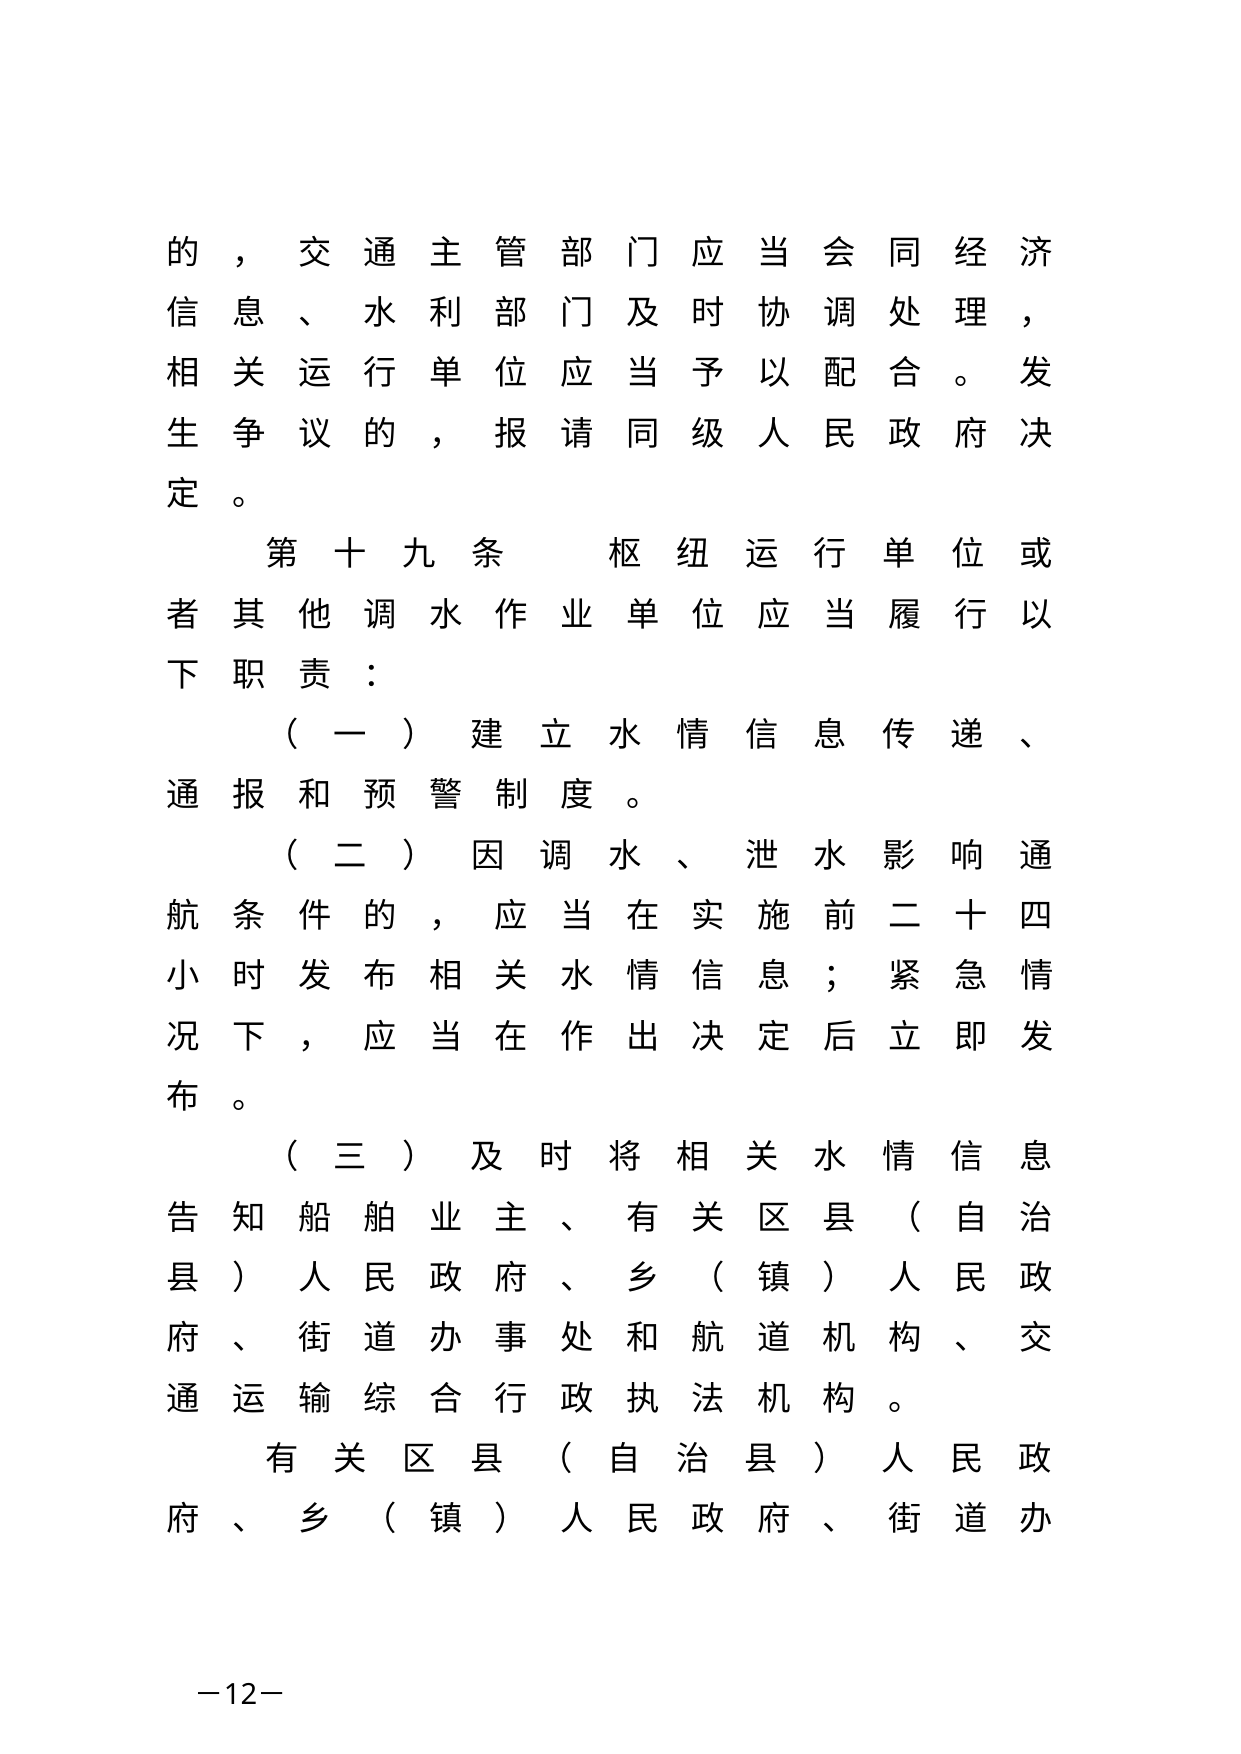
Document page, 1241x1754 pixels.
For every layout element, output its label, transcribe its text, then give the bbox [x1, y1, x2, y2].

text （二）因调水、泄水影响通航条件的，应当在实施前二十四小时发布相关水情信息；紧急情况下，应当在作出决定后立即发布。 [167, 822, 1085, 1124]
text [167, 219, 1085, 521]
text （三）及时将相关水情信息告知船舶业主、有关区县（自治县）人民政府、乡（镇）人民政府、街道办事处和航道机构、交通运输综合行政执法机构。 [167, 1124, 1085, 1426]
text （一）建立水情信息传递、通报和预警制度。 [167, 702, 1085, 822]
text 第十九条 枢纽运行单位或者其他调水作业单位应当履行以下职责： [167, 521, 1085, 702]
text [167, 1426, 1085, 1546]
